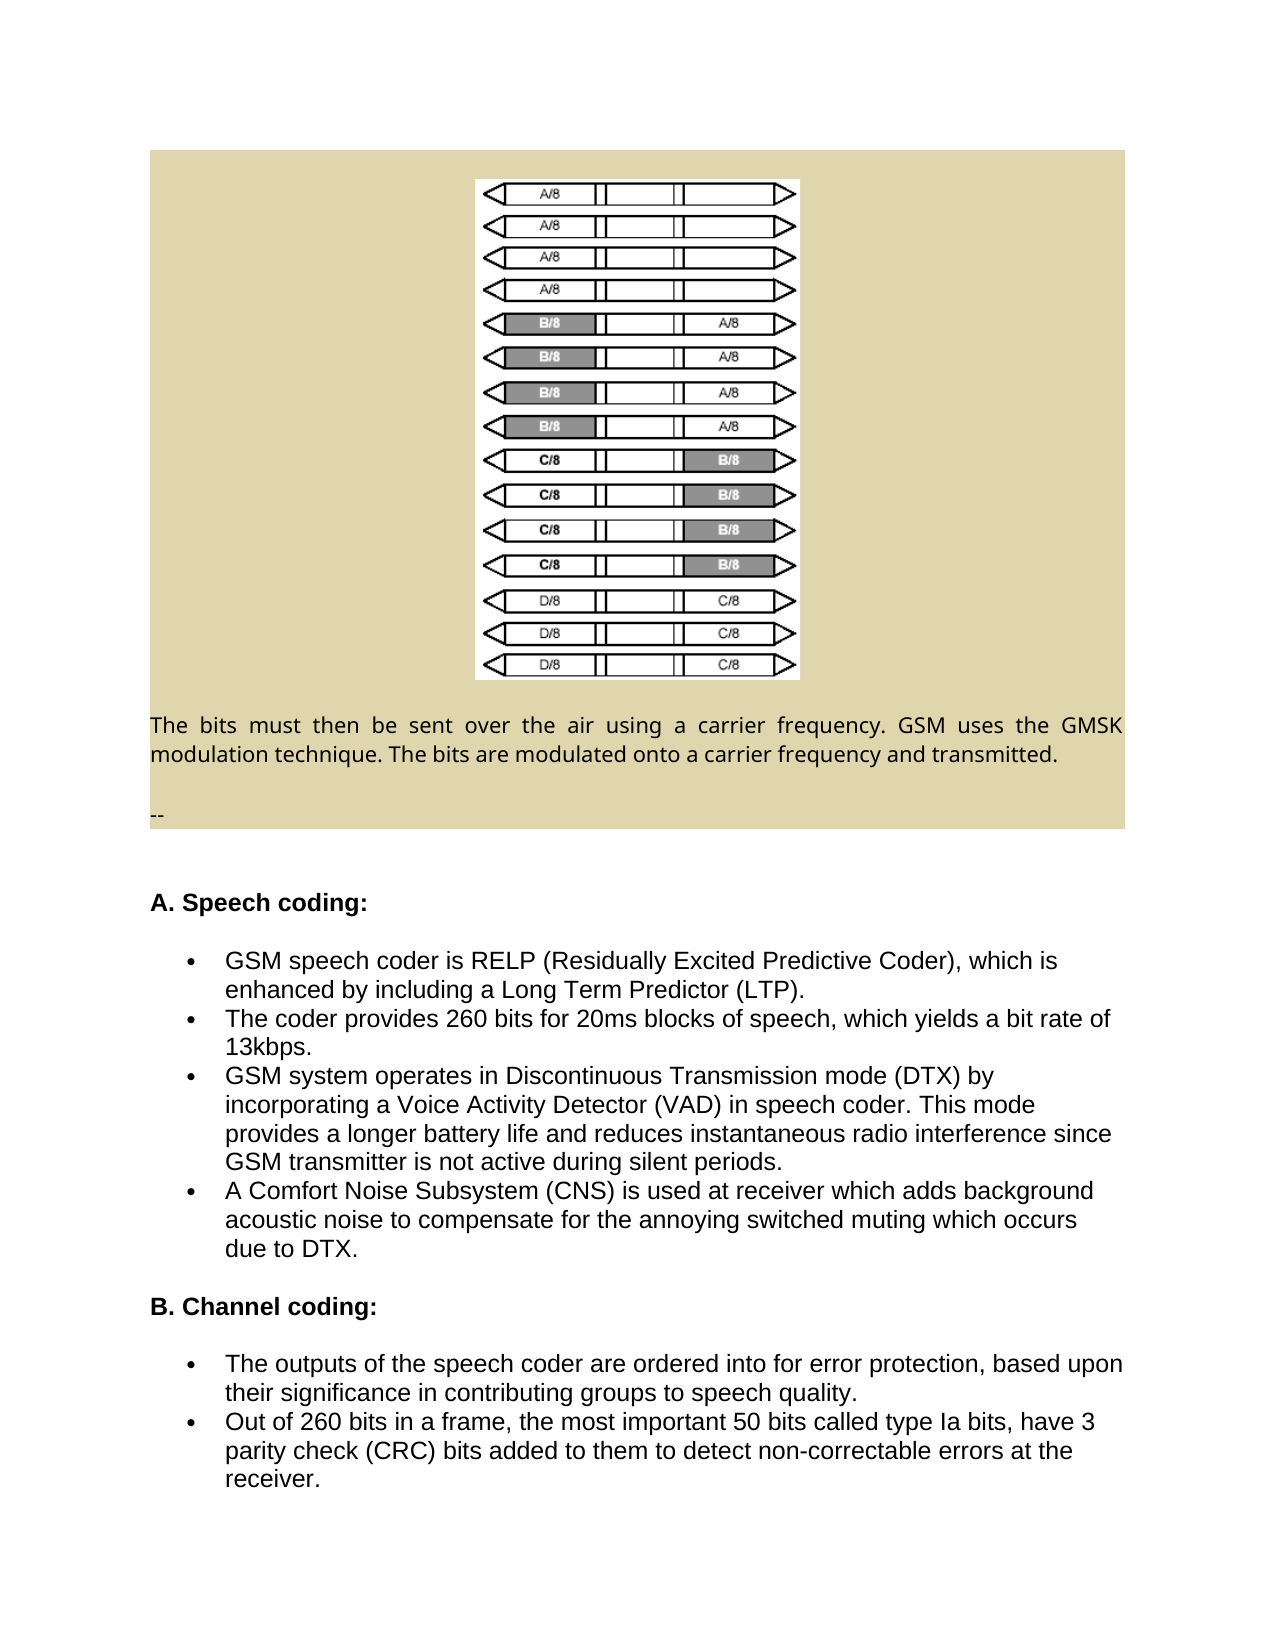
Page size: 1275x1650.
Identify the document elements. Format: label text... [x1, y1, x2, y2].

list A Comfort Noise Subsystem (CNS) is used at receiver which adds background acoustic noise to compensate for the annoying switched muting which occurs due to DTX. [187, 1176, 1125, 1262]
list The outputs of the speech coder are ordered into for error protection, based upon their significance in contributing groups to speech quality. [187, 1349, 1125, 1407]
text -- [150, 799, 1125, 829]
picture [475, 179, 800, 680]
list GSM system operates in Discontinuous Transmission mode (DTX) by incorporating a Voice Activity Detector (VAD) in speech coder. This mode provides a longer battery life and reduces instantaneous radio interference since GSM transmitter is not active during silent periods. [187, 1061, 1125, 1176]
list Out of 260 bits in a frame, the most important 50 bits called type Ia bits, have 3 parity check (CRC) bits added to them to detect non-correctable errors at the receiver. [187, 1407, 1125, 1493]
text The bits must then be sent over the air using a carrier frequency. GSM uses the GMSK modulation technique. The bits are modulated onto a carrier frequency and transmitted. [150, 709, 1125, 769]
list The coder provides 260 bits for 20ms blocks of speech, which yields a bit rate of 13kbps. [187, 1003, 1125, 1061]
list GSM speech coder is RELP (Residually Excited Predictive Coder), which is enhanced by including a Long Term Predictor (LTP). [187, 946, 1125, 1003]
text A. Speech coding: [150, 888, 1125, 917]
text B. Channel coding: [150, 1291, 1125, 1320]
